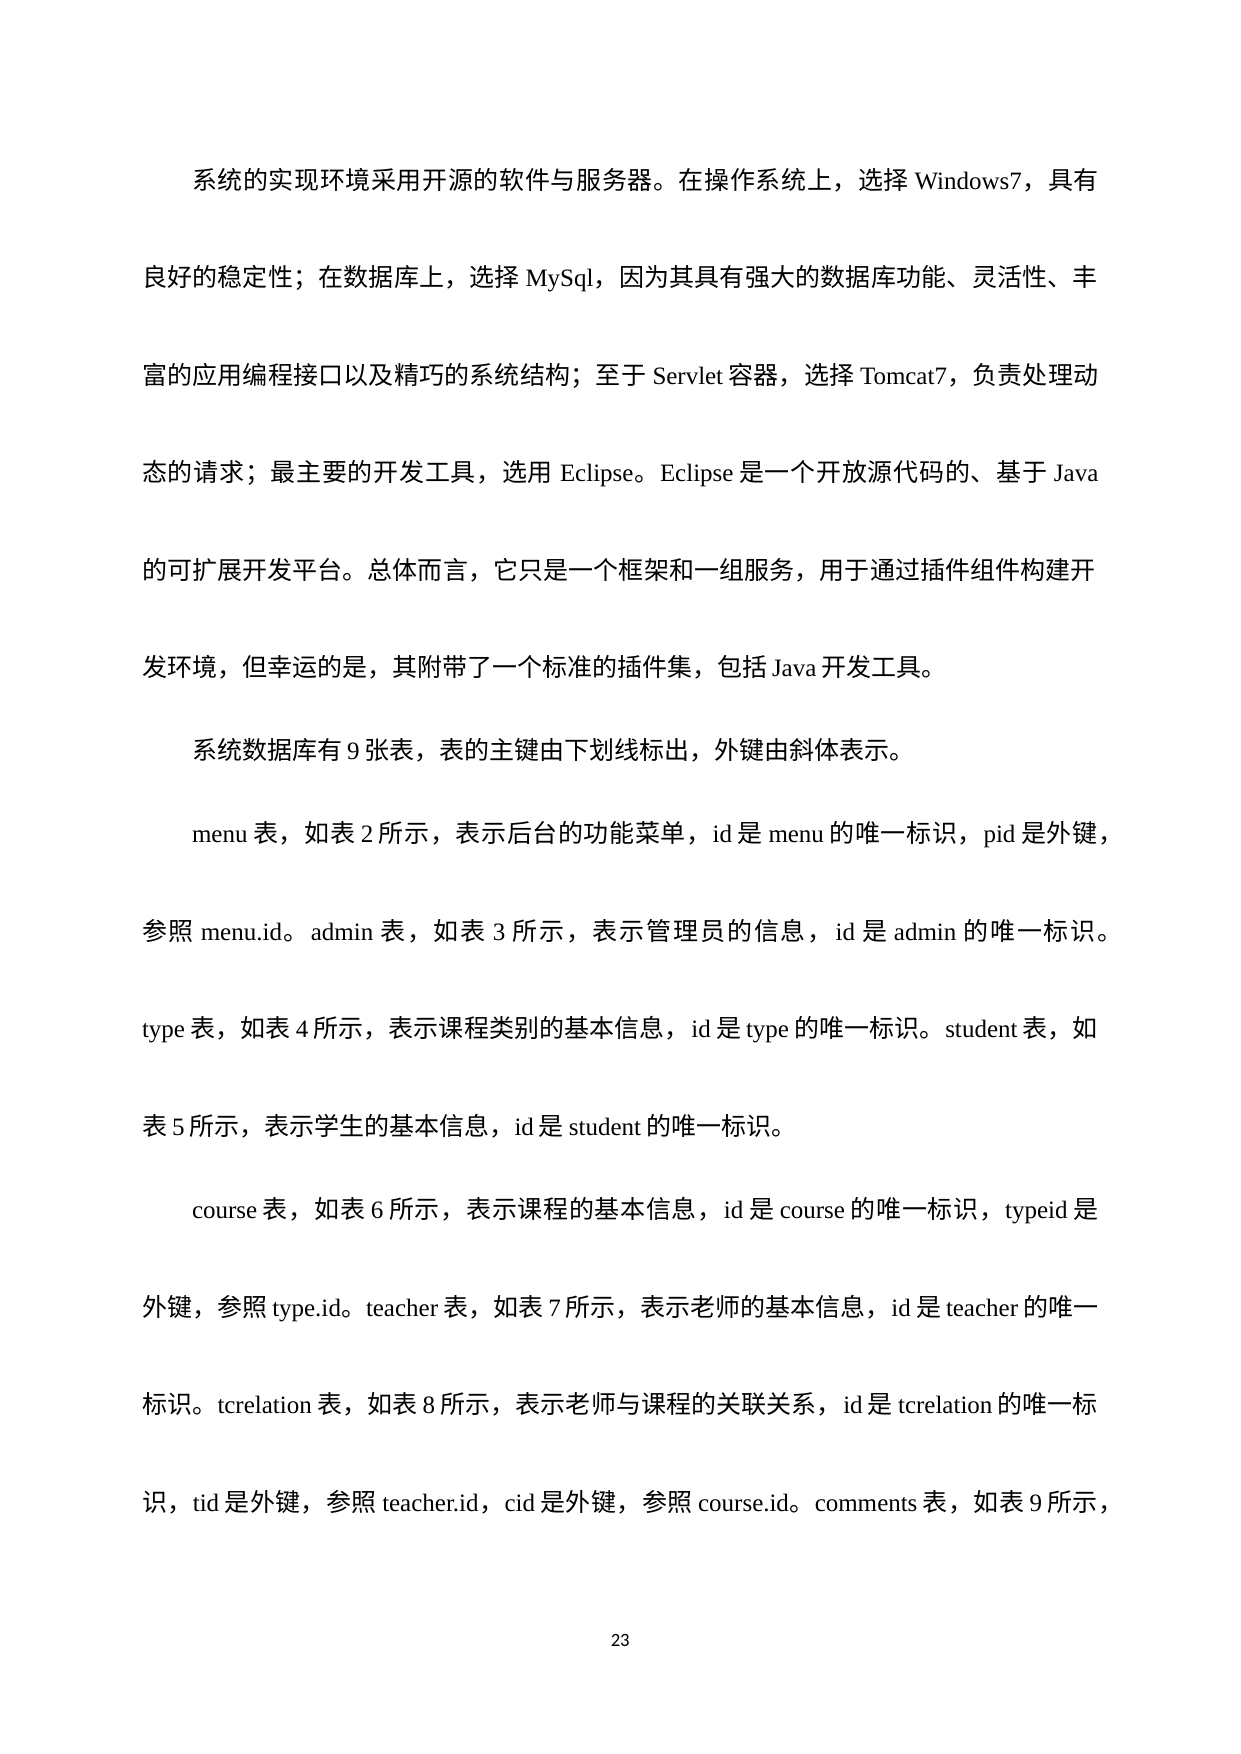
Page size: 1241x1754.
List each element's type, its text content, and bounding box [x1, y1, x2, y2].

text 系统的实现环境采用开源的软件与服务器。在操作系统上，选择Windows7，具有良好的稳定性；在数据库上，选择MySql，因为其具有强大的数据库功能、灵活性、丰富的应用编程接口以及精巧的系统结构；至于Servlet容器，选择Tomcat7，负责处理动态的请求；最主要的开发工具，选用Eclipse。Eclipse是一个开放源代码的、基于Java的可扩展开发平台。总体而言，它只是一个框架和一组服务，用于通过插件组件构建开发环境，但幸运的是，其附带了一个标准的插件集，包括Java开发工具。 [142, 146, 1098, 698]
text menu表，如表2所示，表示后台的功能菜单，id是menu的唯一标识，pid是外键，参照menu.id。admin表，如表3所示，表示管理员的信息，id是admin的唯一标识。type表，如表4所示，表示课程类别的基本信息，id是type的唯一标识。student表，如表5所示，表示学生的基本信息，id是student的唯一标识。 [142, 799, 1098, 1157]
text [142, 1175, 1098, 1533]
text 系统数据库有9张表，表的主键由下划线标出，外键由斜体表示。 [142, 716, 1098, 781]
